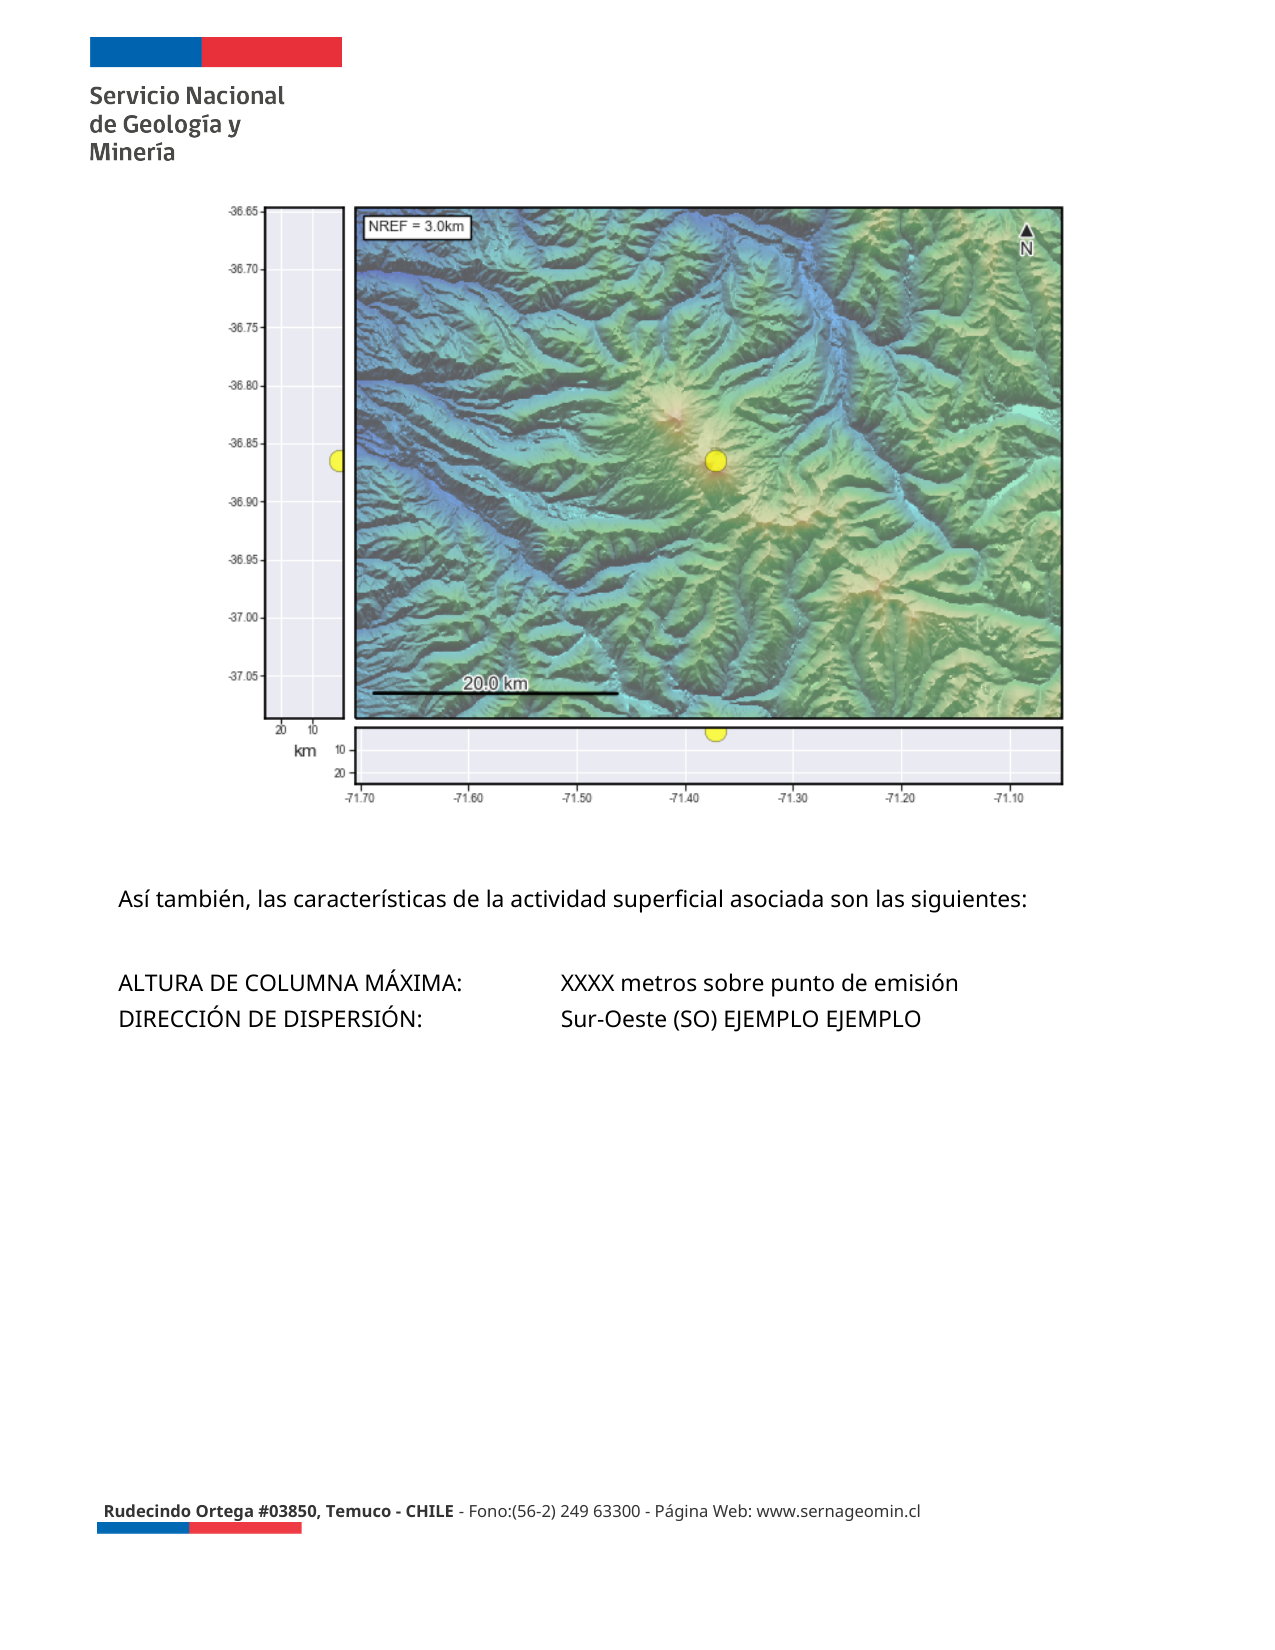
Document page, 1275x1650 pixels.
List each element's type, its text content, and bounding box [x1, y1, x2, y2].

text Así también, las características de la actividad superficial asociada son las siguientes: [118, 883, 1181, 950]
picture [1, 37, 1272, 172]
picture [192, 176, 1108, 830]
text ALTURA DE COLUMNA MÁXIMA: XXXX metros sobre punto de emisión DIRECCIÓN DE DISPERSIÓN: Sur-Oeste (SO) EJEMPLO EJEMPLO [118, 967, 1181, 1070]
picture [97, 1522, 302, 1534]
